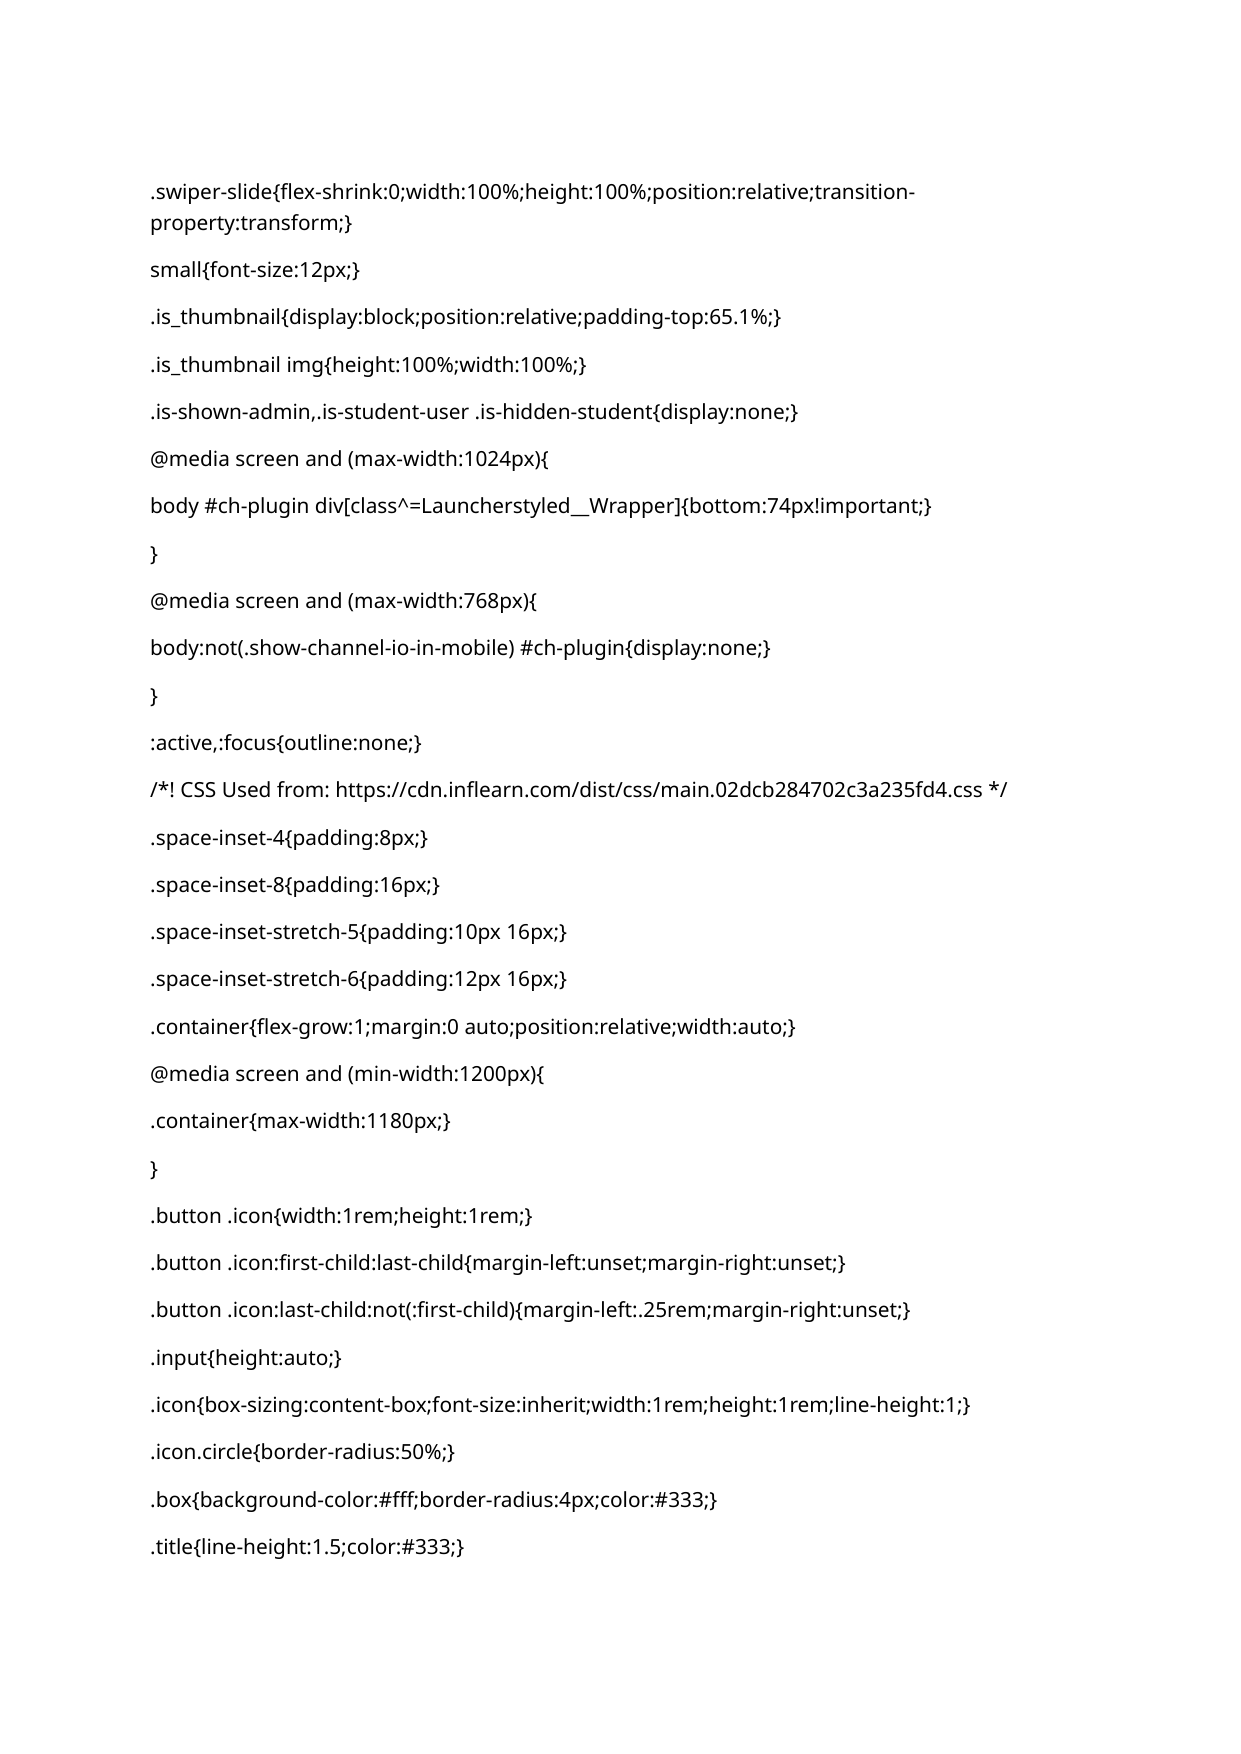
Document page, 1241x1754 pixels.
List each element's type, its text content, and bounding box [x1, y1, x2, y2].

text .button .icon{width:1rem;height:1rem;} [150, 1201, 1090, 1229]
text .space-inset-4{padding:8px;} [150, 823, 1090, 851]
text /*! CSS Used from: https://cdn.inflearn.com/dist/css/main.02dcb284702c3a235fd4.css */ [150, 775, 1090, 804]
text .button .icon:last-child:not(:first-child){margin-left:.25rem;margin-right:unset;} [150, 1296, 1090, 1324]
text .box{background-color:#fff;border-radius:4px;color:#333;} [150, 1485, 1090, 1513]
text .is-shown-admin,.is-student-user .is-hidden-student{display:none;} [150, 397, 1090, 425]
text .space-inset-stretch-5{padding:10px 16px;} [150, 917, 1090, 946]
text @media screen and (min-width:1200px){ [150, 1059, 1090, 1087]
text .icon.circle{border-radius:50%;} [150, 1437, 1090, 1466]
text .swiper-slide{flex-shrink:0;width:100%;height:100%;position:relative;transition-property:transform;} [150, 177, 1090, 236]
text .title{line-height:1.5;color:#333;} [150, 1532, 1090, 1560]
text .is_thumbnail img{height:100%;width:100%;} [150, 350, 1090, 378]
text body:not(.show-channel-io-in-mobile) #ch-plugin{display:none;} [150, 633, 1090, 662]
text body #ch-plugin div[class^=Launcherstyled__Wrapper]{bottom:74px!important;} [150, 492, 1090, 520]
text small{font-size:12px;} [150, 255, 1090, 283]
text .button .icon:first-child:last-child{margin-left:unset;margin-right:unset;} [150, 1248, 1090, 1277]
text .space-inset-stretch-6{padding:12px 16px;} [150, 964, 1090, 993]
text .container{flex-grow:1;margin:0 auto;position:relative;width:auto;} [150, 1012, 1090, 1040]
text @media screen and (max-width:768px){ [150, 586, 1090, 614]
text .container{max-width:1180px;} [150, 1106, 1090, 1135]
text :active,:focus{outline:none;} [150, 728, 1090, 756]
text .is_thumbnail{display:block;position:relative;padding-top:65.1%;} [150, 302, 1090, 331]
text } [150, 681, 1090, 709]
text } [150, 1154, 1090, 1182]
text .space-inset-8{padding:16px;} [150, 870, 1090, 898]
text } [150, 539, 1090, 567]
text @media screen and (max-width:1024px){ [150, 444, 1090, 473]
text .input{height:auto;} [150, 1343, 1090, 1371]
text .icon{box-sizing:content-box;font-size:inherit;width:1rem;height:1rem;line-height:1;} [150, 1390, 1090, 1418]
